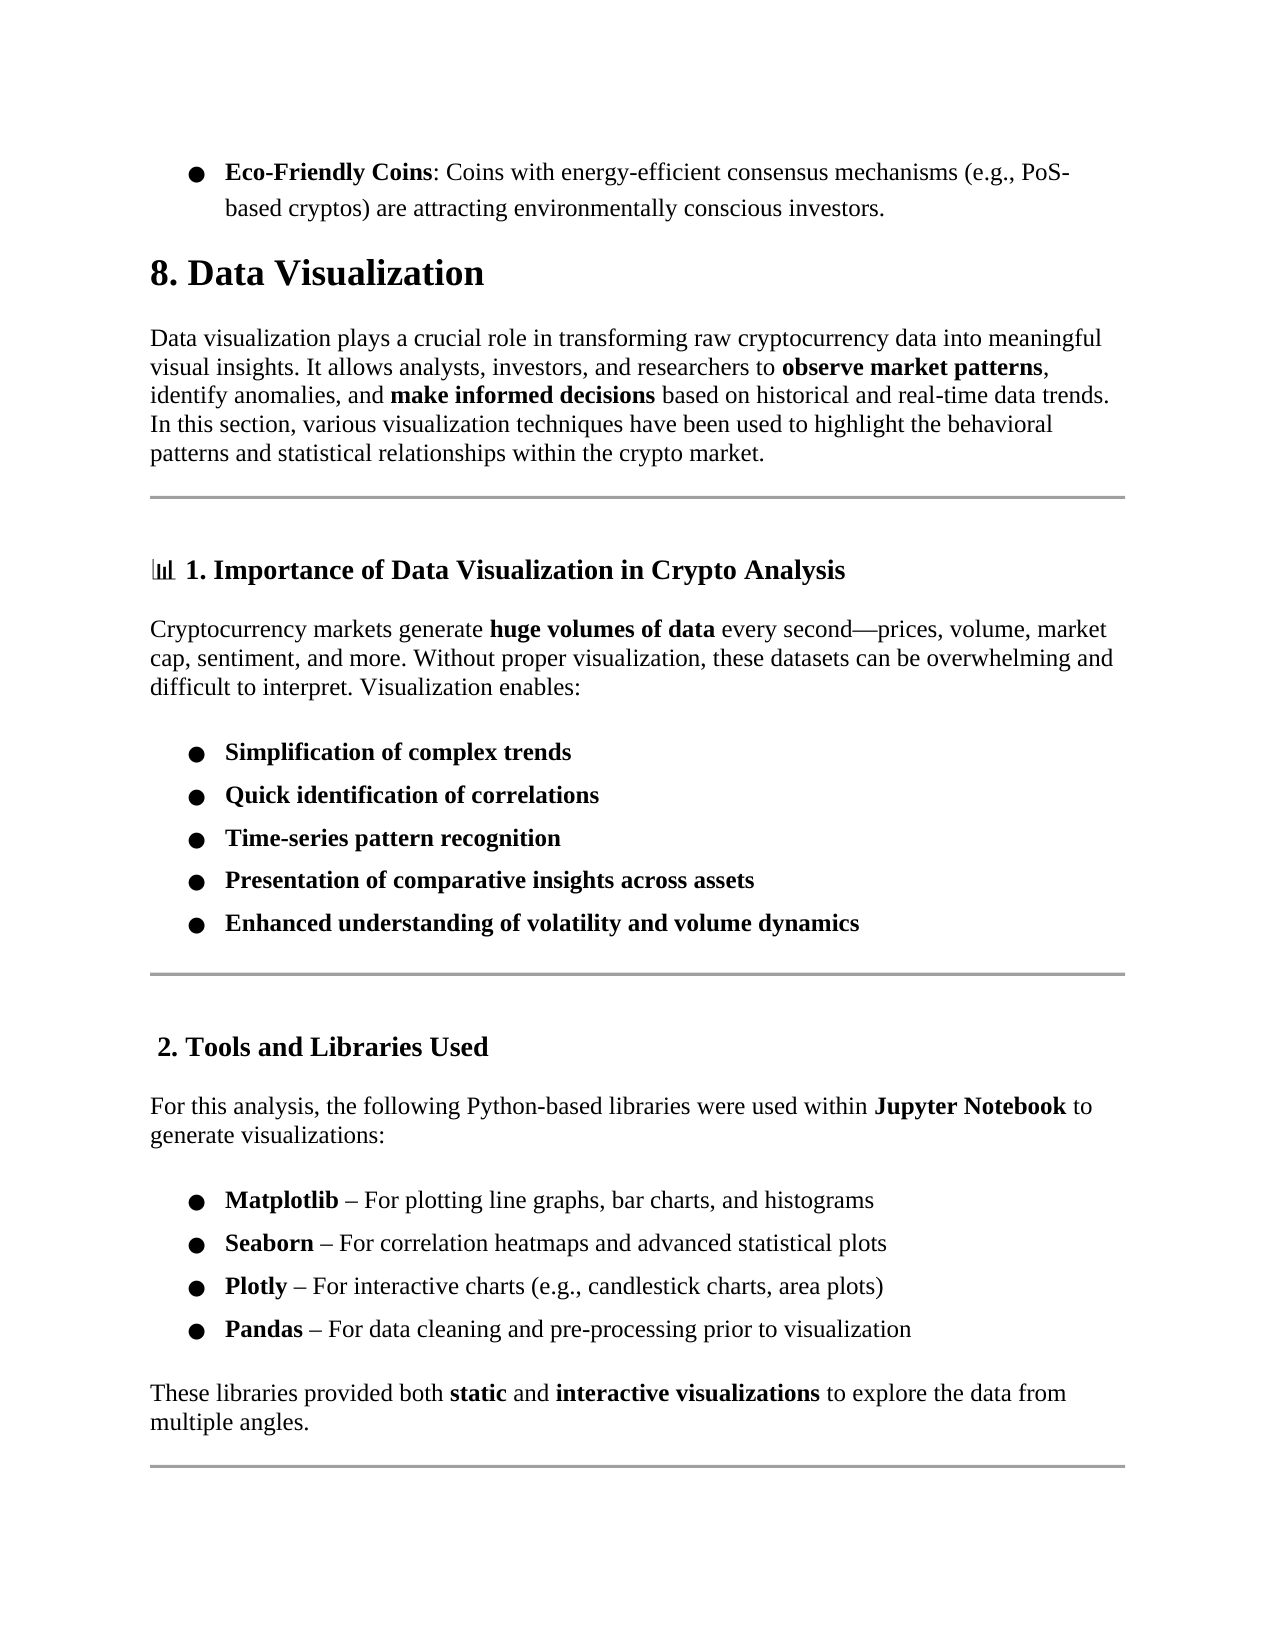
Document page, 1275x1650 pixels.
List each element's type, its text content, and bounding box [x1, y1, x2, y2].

list Simplification of complex trends [187, 730, 1125, 773]
text Cryptocurrency markets generate huge volumes of data every second—prices, volume, market cap, sentiment, and more. Without proper visualization, these datasets can be overwhelming and difficult to interpret. Visualization enables: [150, 614, 1125, 701]
text 8. Data Visualization [150, 251, 1125, 294]
list Pandas – For data cleaning and pre-processing prior to visualization [187, 1306, 1125, 1349]
list Enhanced understanding of volatility and volume dynamics [187, 901, 1125, 943]
list Quick identification of correlations [187, 773, 1125, 815]
text 🛠️ 2. Tools and Libraries Used [150, 1030, 1125, 1062]
text For this analysis, the following Python-based libraries were used within Jupyter Notebook to generate visualizations: [150, 1091, 1125, 1149]
list Time-series pattern recognition [187, 815, 1125, 858]
list Eco-Friendly Coins: Coins with energy-efficient consensus mechanisms (e.g., PoS-based cryptos) are attracting environmentally conscious investors. [187, 150, 1125, 221]
list Seaborn – For correlation heatmaps and advanced statistical plots [187, 1221, 1125, 1263]
text 📊 1. Importance of Data Visualization in Crypto Analysis [150, 553, 1125, 585]
list Presentation of comparative insights across assets [187, 858, 1125, 901]
text These libraries provided both static and interactive visualizations to explore the data from multiple angles. [150, 1378, 1125, 1436]
list Matplotlib – For plotting line graphs, bar charts, and histograms [187, 1178, 1125, 1221]
list Plotly – For interactive charts (e.g., candlestick charts, area plots) [187, 1263, 1125, 1306]
text Data visualization plays a crucial role in transforming raw cryptocurrency data into meaningful visual insights. It allows analysts, investors, and researchers to observe market patterns, identify anomalies, and make informed decisions based on historical and real-time data trends. In this section, various visualization techniques have been used to highlight the behavioral patterns and statistical relationships within the crypto market. [150, 323, 1125, 467]
